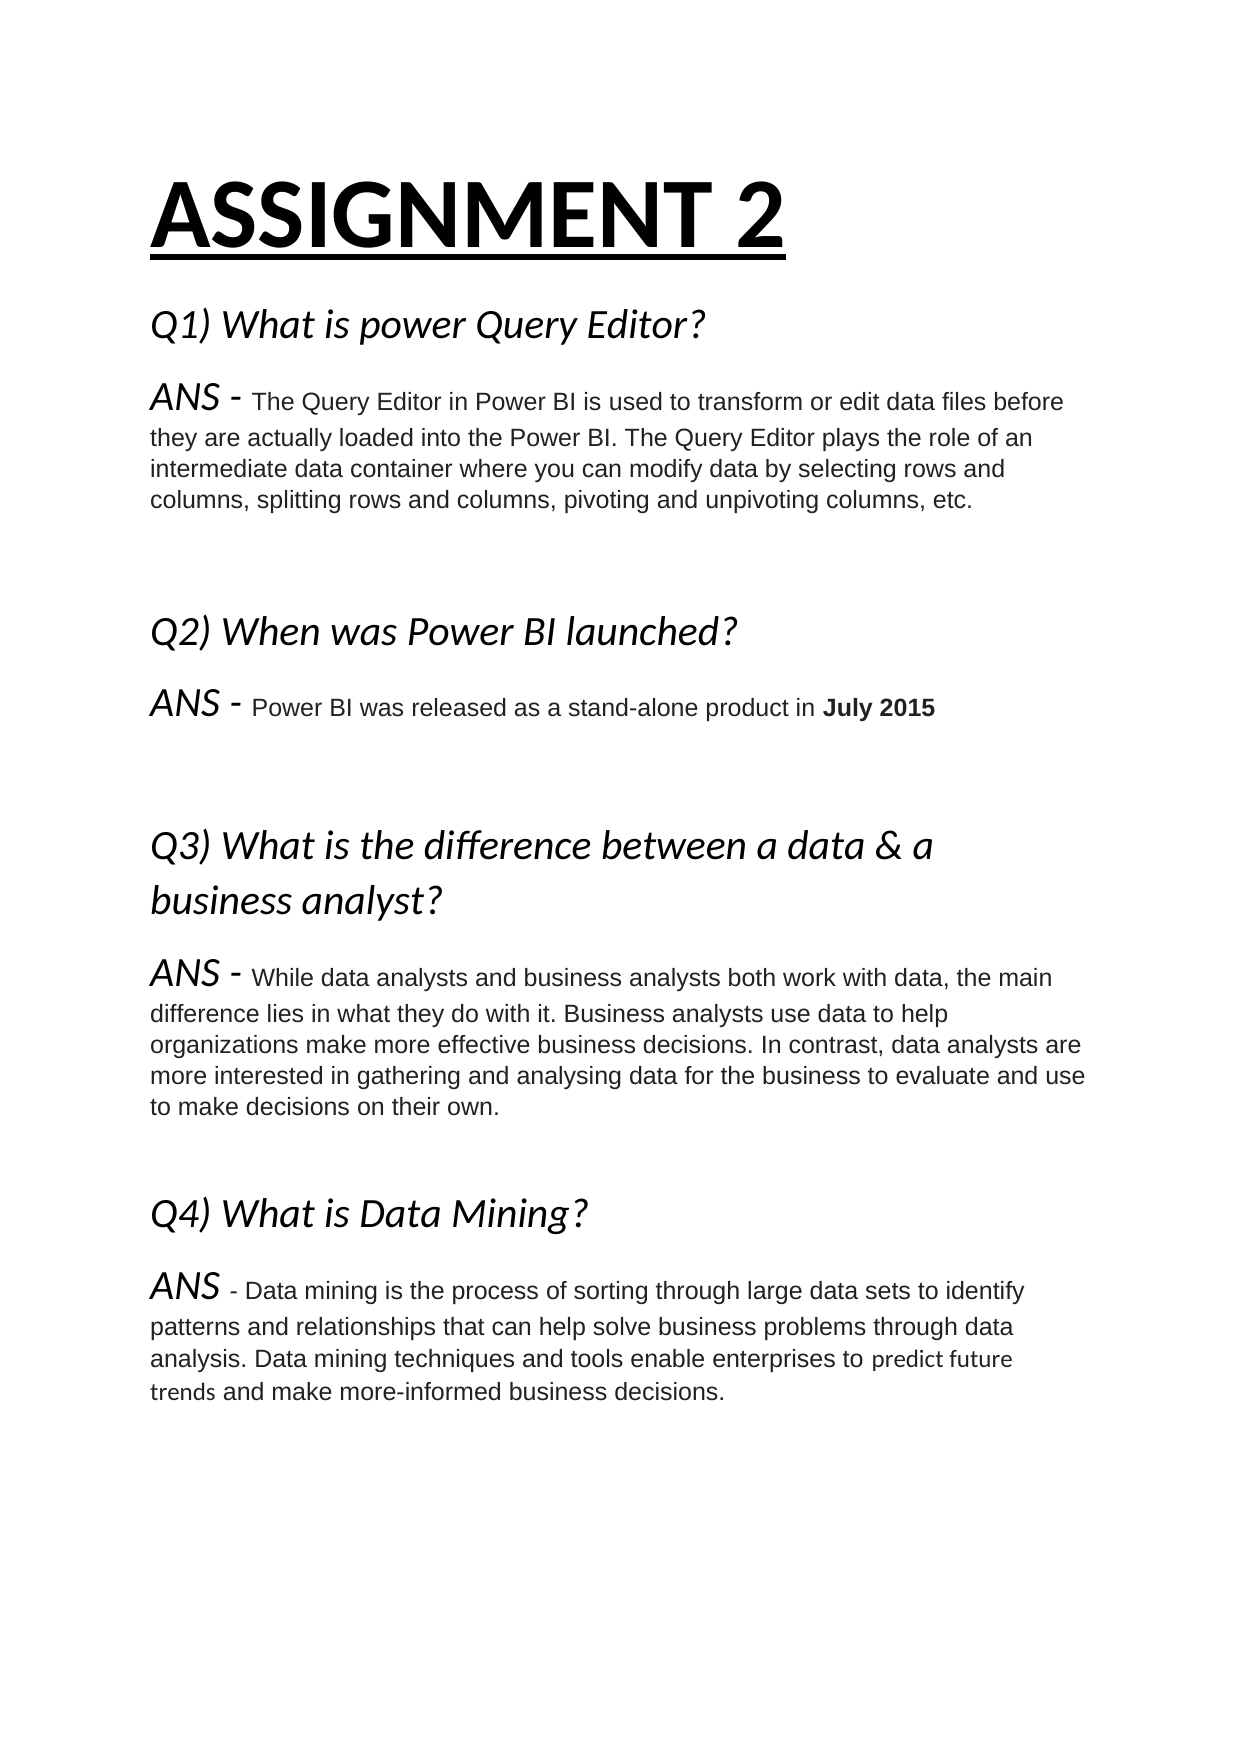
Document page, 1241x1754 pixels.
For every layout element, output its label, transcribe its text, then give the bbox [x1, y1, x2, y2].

text ANS - The Query Editor in Power BI is used to transform or edit data files before they are actually loaded into the Power BI. The Query Editor plays the role of an intermediate data container where you can modify data by selecting rows and columns, splitting rows and columns, pivoting and unpivoting columns, etc. [150, 370, 1090, 514]
text Q4) What is Data Mining? [150, 1187, 1090, 1238]
text Q1) What is power Query Editor? [150, 298, 1090, 349]
text ASSIGNMENT 2 [150, 150, 1090, 272]
text ANS - Power BI was released as a stand-alone product in July 2015 [150, 676, 1090, 727]
text Q3) What is the difference between a data & a business analyst? [150, 819, 1090, 925]
text Q2) When was Power BI launched? [150, 604, 1090, 655]
text ANS - While data analysts and business analysts both work with data, the main difference lies in what they do with it. Business analysts use data to help organizations make more effective business decisions. In contrast, data analysts are more interested in gathering and analysing data for the business to evaluate and use to make decisions on their own. [150, 946, 1090, 1121]
text ANS - Data mining is the process of sorting through large data sets to identify patterns and relationships that can help solve business problems through data analysis. Data mining techniques and tools enable enterprises to predict future trends and make more-informed business decisions. [150, 1259, 1090, 1407]
